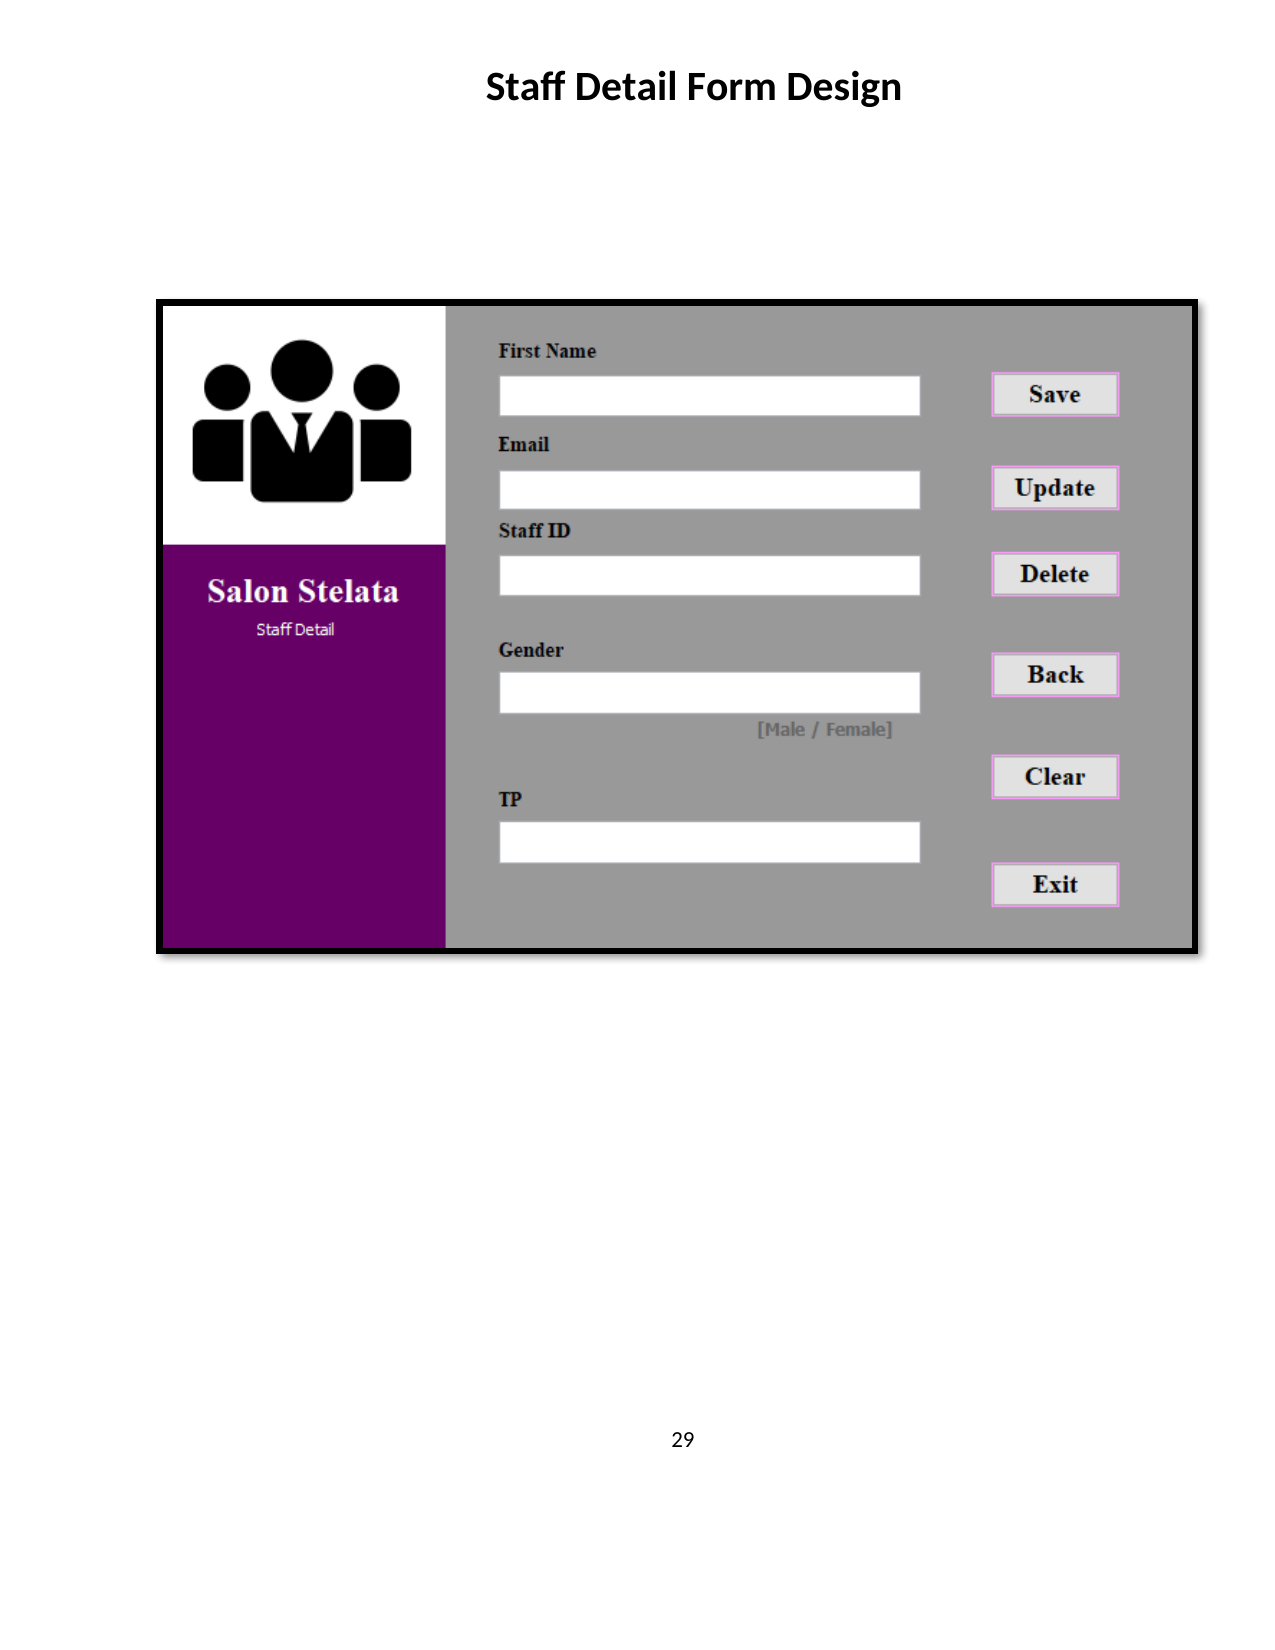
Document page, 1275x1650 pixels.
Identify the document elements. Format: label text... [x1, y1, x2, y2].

text Staff Detail Form Design [151, 60, 903, 111]
